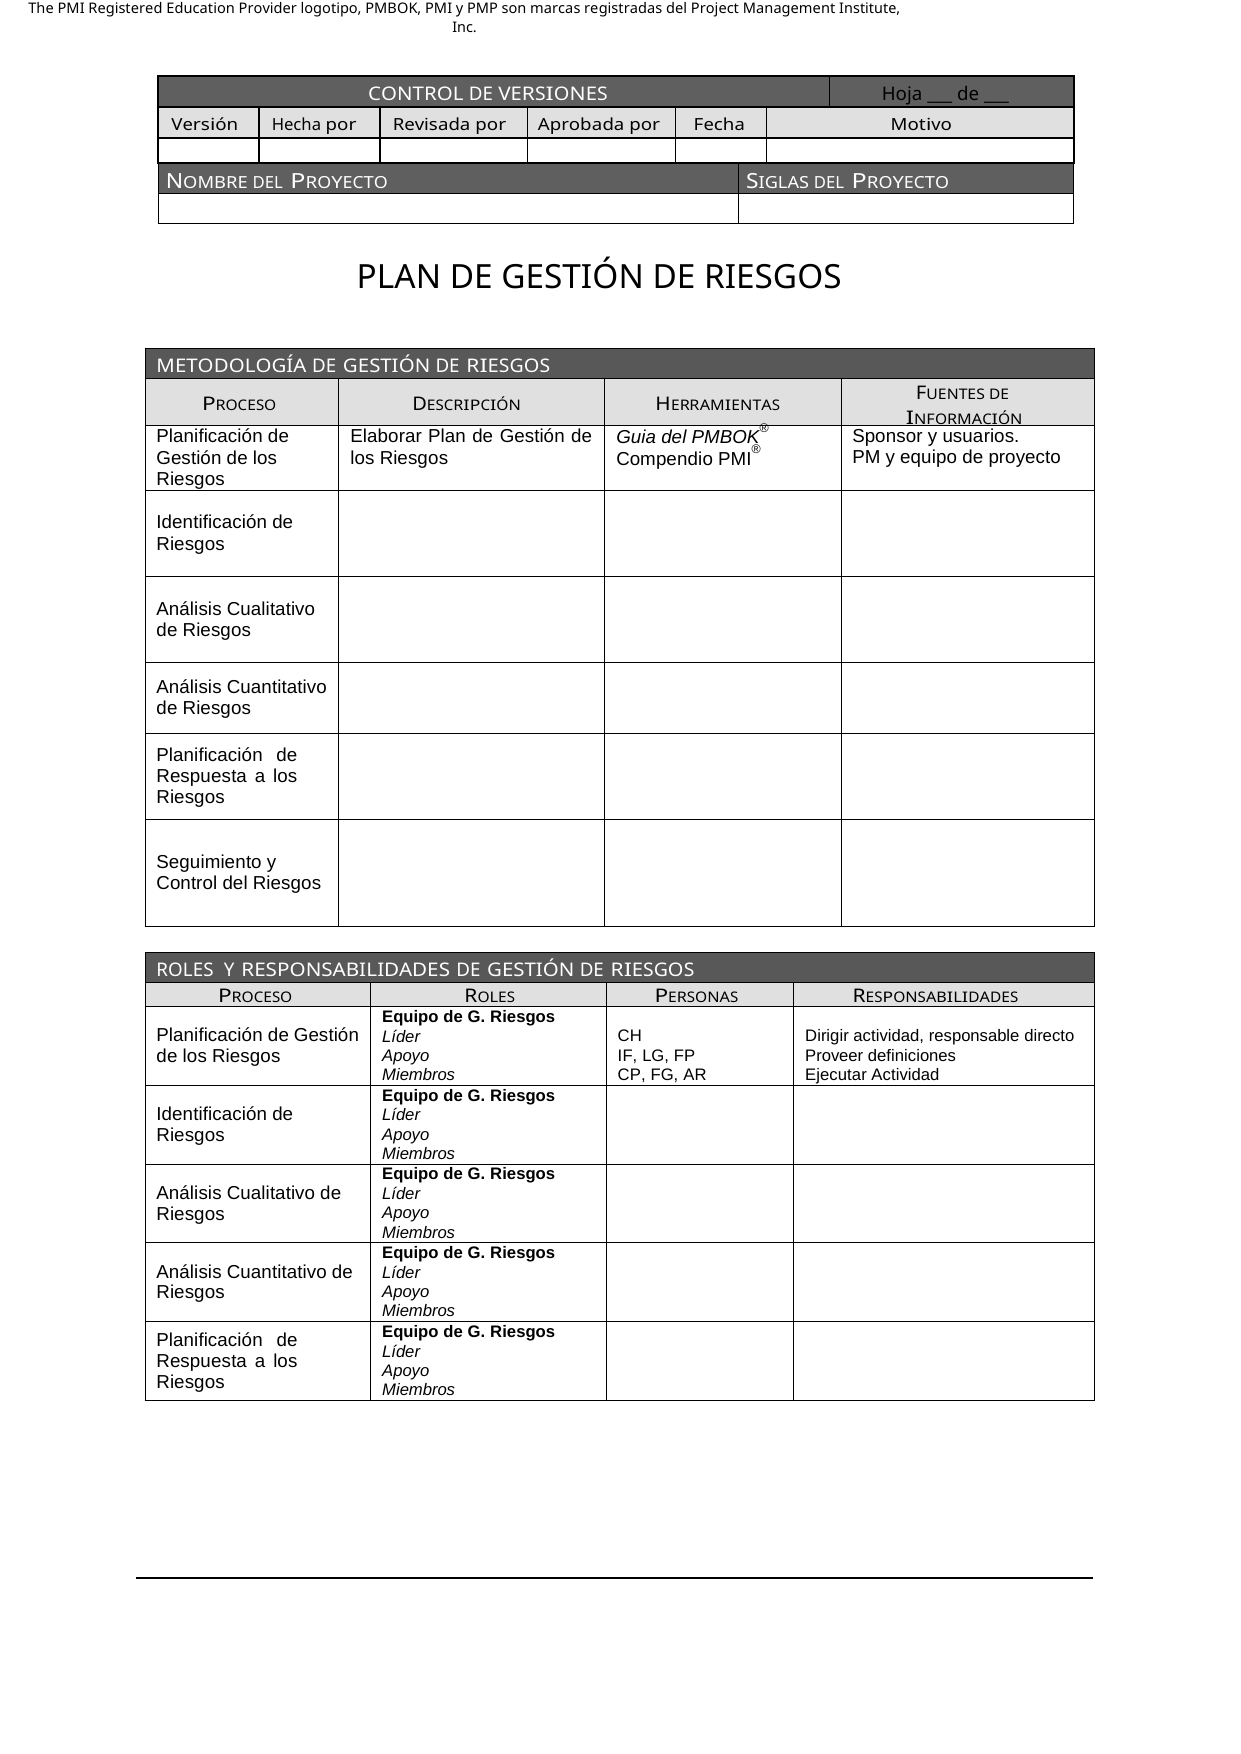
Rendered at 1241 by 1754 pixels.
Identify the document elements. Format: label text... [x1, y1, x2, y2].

table_cell ROLES [371, 983, 606, 1006]
table_cell [842, 820, 1094, 926]
table_cell [339, 663, 604, 733]
table_cell Equipo de G. Riesgos Líder Apoyo Miembros [371, 1007, 606, 1085]
table_cell Análisis Cualitativo de Riesgos [146, 1165, 370, 1242]
table_cell [842, 663, 1094, 733]
table_cell Equipo de G. Riesgos Líder Apoyo Miembros [371, 1322, 606, 1400]
table_cell Análisis Cuantitativo de Riesgos [146, 1243, 370, 1321]
table_cell [794, 1165, 1094, 1242]
table_cell [339, 491, 604, 576]
table_cell PERSONAS [607, 983, 793, 1006]
text PLAN DE GESTIÓN DE RIESGOS [356, 253, 1111, 298]
table_cell [605, 491, 841, 576]
table_cell FUENTES DE INFORMACIÓN [842, 379, 1094, 425]
table_cell Identificación de Riesgos [146, 1086, 370, 1163]
table_cell [339, 820, 604, 926]
table_cell [607, 1322, 793, 1400]
table_cell [794, 1086, 1094, 1163]
table_cell [607, 1086, 793, 1163]
table_cell CH IF, LG, FP CP, FG, AR [607, 1007, 793, 1085]
table_cell Planificación de Respuesta a los Riesgos [146, 734, 338, 819]
table_cell [842, 491, 1094, 576]
table_cell Dirigir actividad, responsable directo Proveer definiciones Ejecutar Actividad [794, 1007, 1094, 1085]
table_cell PROCESO [146, 379, 338, 425]
table_cell [607, 1165, 793, 1242]
table_cell Elaborar Plan de Gestión de los Riesgos [339, 426, 604, 489]
table_cell Planificación de Gestión de los Riesgos [146, 426, 338, 489]
table_cell [605, 734, 841, 819]
table_cell Análisis Cualitativo de Riesgos [146, 577, 338, 662]
table_cell Planificación de Respuesta a los Riesgos [146, 1322, 370, 1400]
table_cell [605, 577, 841, 662]
table_cell [607, 1243, 793, 1321]
table_cell [842, 577, 1094, 662]
table_cell [339, 734, 604, 819]
table_cell Equipo de G. Riesgos Líder Apoyo Miembros [371, 1086, 606, 1163]
table_cell Identificación de Riesgos [146, 491, 338, 576]
table_cell [842, 734, 1094, 819]
table_cell [339, 577, 604, 662]
table_cell PROCESO [146, 983, 370, 1006]
table_cell HERRAMIENTAS [605, 379, 841, 425]
table_cell [794, 1322, 1094, 1400]
table_cell Seguimiento y Control del Riesgos [146, 820, 338, 926]
table_cell Análisis Cuantitativo de Riesgos [146, 663, 338, 733]
table_header METODOLOGÍA DE GESTIÓN DE RIESGOS [146, 349, 1094, 378]
table_cell [794, 1243, 1094, 1321]
table_cell Equipo de G. Riesgos Líder Apoyo Miembros [371, 1165, 606, 1242]
table_cell Planificación de Gestión de los Riesgos [146, 1007, 370, 1085]
table_header ROLES Y RESPONSABILIDADES DE GESTIÓN DE RIESGOS [146, 953, 1094, 982]
table_cell Sponsor y usuarios. PM y equipo de proyecto [842, 426, 1094, 489]
table_cell DESCRIPCIÓN [339, 379, 604, 425]
table_cell [605, 820, 841, 926]
table_cell Equipo de G. Riesgos Líder Apoyo Miembros [371, 1243, 606, 1321]
table_cell Guia del PMBOK® Compendio PMI® [605, 426, 841, 489]
table_cell RESPONSABILIDADES [794, 983, 1094, 1006]
table_cell [605, 663, 841, 733]
